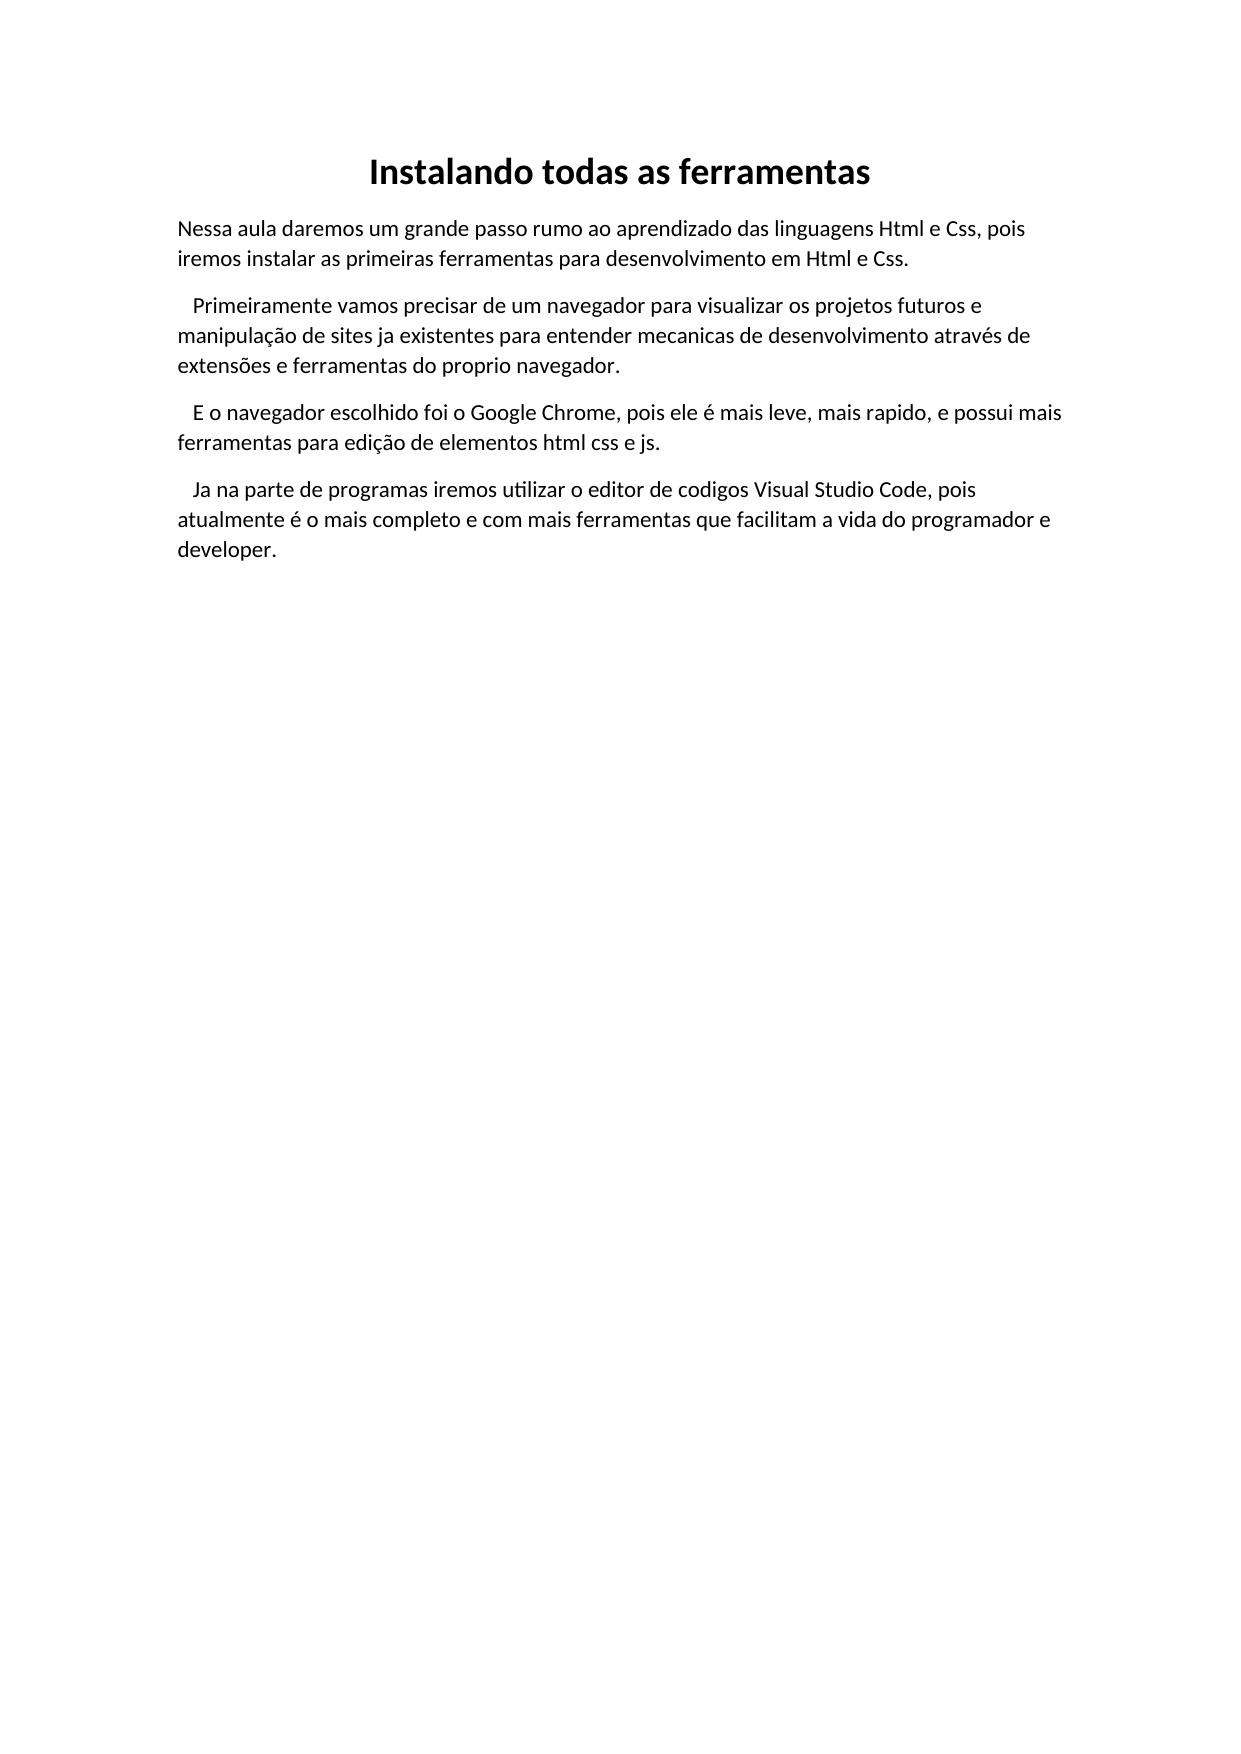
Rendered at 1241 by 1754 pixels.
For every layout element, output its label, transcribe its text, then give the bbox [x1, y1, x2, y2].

text E o navegador escolhido foi o Google Chrome, pois ele é mais leve, mais rapido, e possui mais ferramentas para edição de elementos html css e js. [177, 398, 1063, 456]
text Nessa aula daremos um grande passo rumo ao aprendizado das linguagens Html e Css, pois iremos instalar as primeiras ferramentas para desenvolvimento em Html e Css. [177, 214, 1063, 272]
text Primeiramente vamos precisar de um navegador para visualizar os projetos futuros e manipulação de sites ja existentes para entender mecanicas de desenvolvimento através de extensões e ferramentas do proprio navegador. [177, 291, 1063, 379]
text Instalando todas as ferramentas [177, 148, 1063, 193]
text Ja na parte de programas iremos utilizar o editor de codigos Visual Studio Code, pois atualmente é o mais completo e com mais ferramentas que facilitam a vida do programador e developer. [177, 475, 1063, 564]
